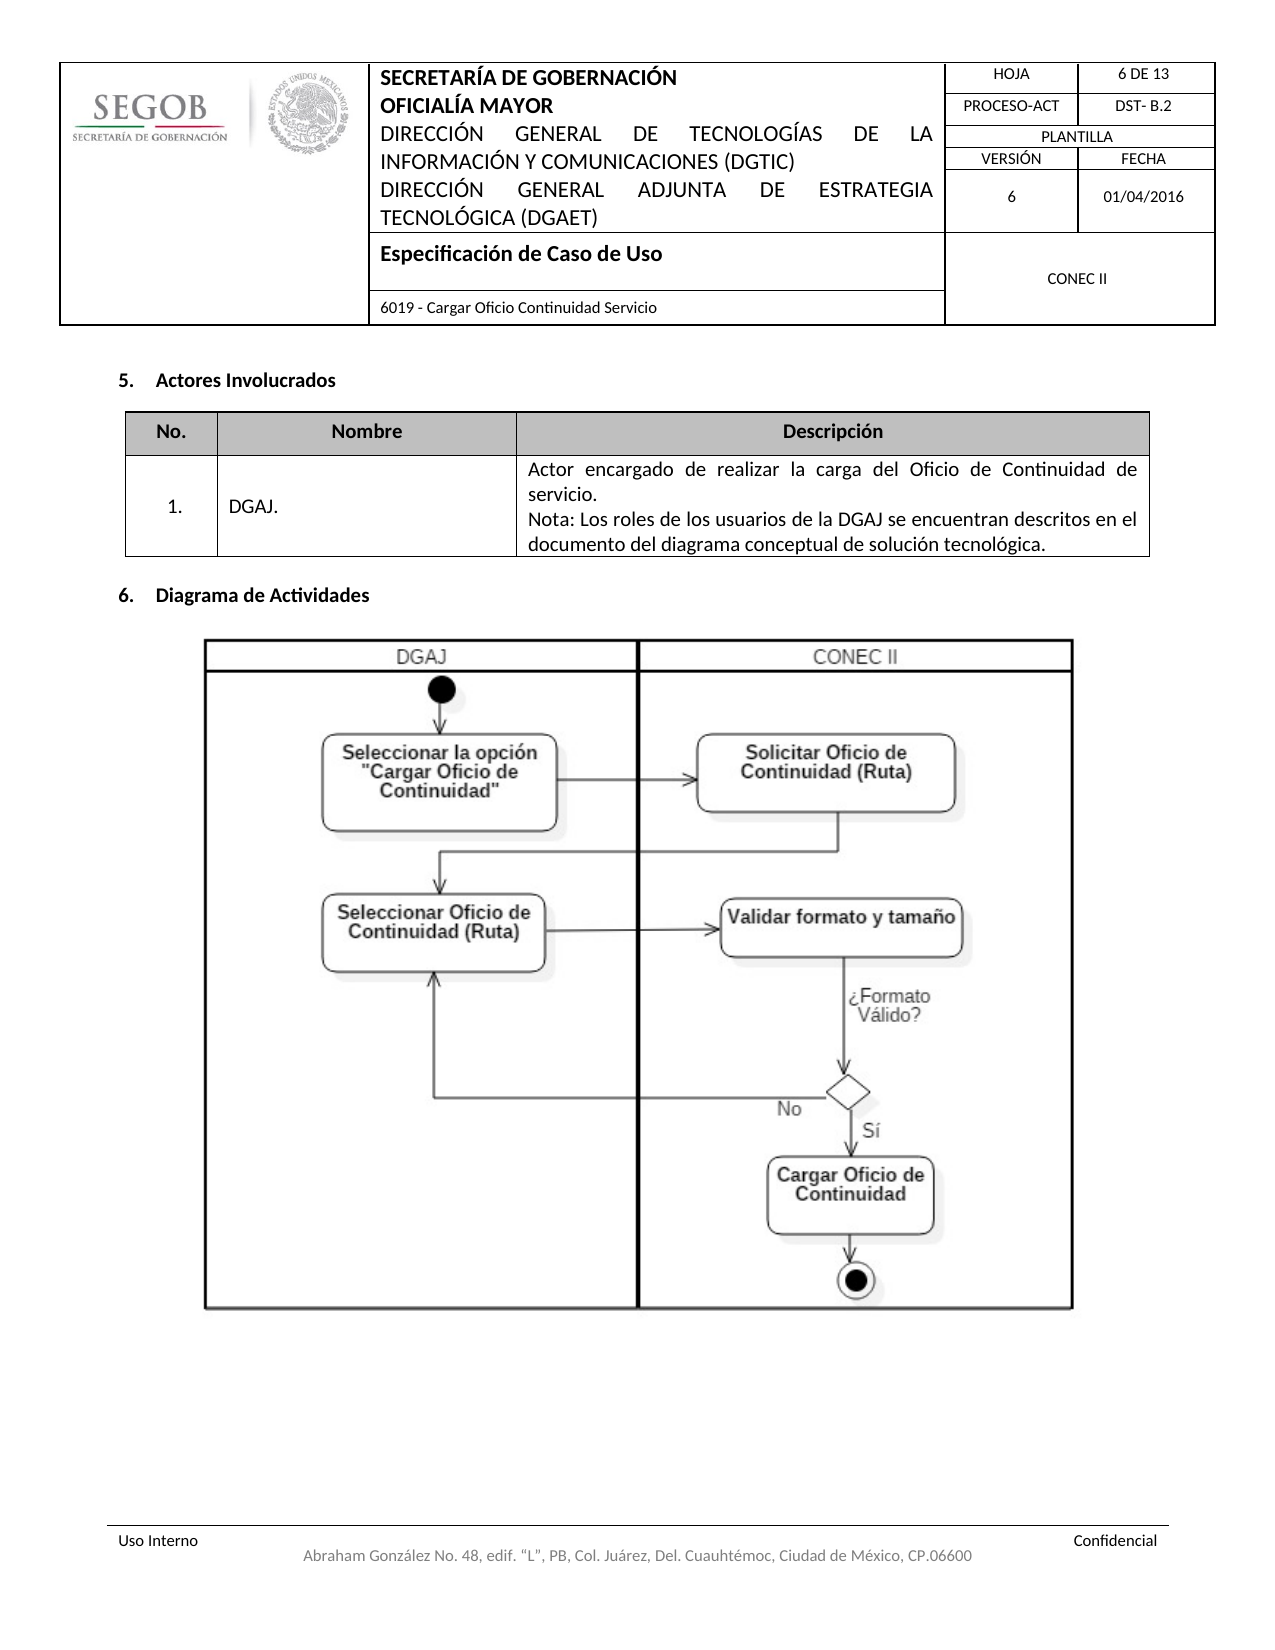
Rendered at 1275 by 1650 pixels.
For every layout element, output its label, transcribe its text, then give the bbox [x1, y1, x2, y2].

picture [72, 71, 353, 175]
table_cell DGAJ. [218, 456, 516, 556]
picture [191, 626, 1084, 1319]
table_cell [126, 456, 217, 556]
table_header Nombre [218, 413, 516, 455]
list Diagrama de Actividades [118, 582, 1157, 608]
table_header No. [126, 413, 217, 455]
table_cell Actor encargado de realizar la carga del Oficio de Continuidad de servicio. Nota: Los roles de los usuarios de la DGAJ se encuentran descritos en el documento del diagrama conceptual de solución tecnológica. [517, 456, 1149, 556]
table_header Descripción [517, 413, 1149, 455]
list Actores Involucrados [118, 367, 1157, 393]
